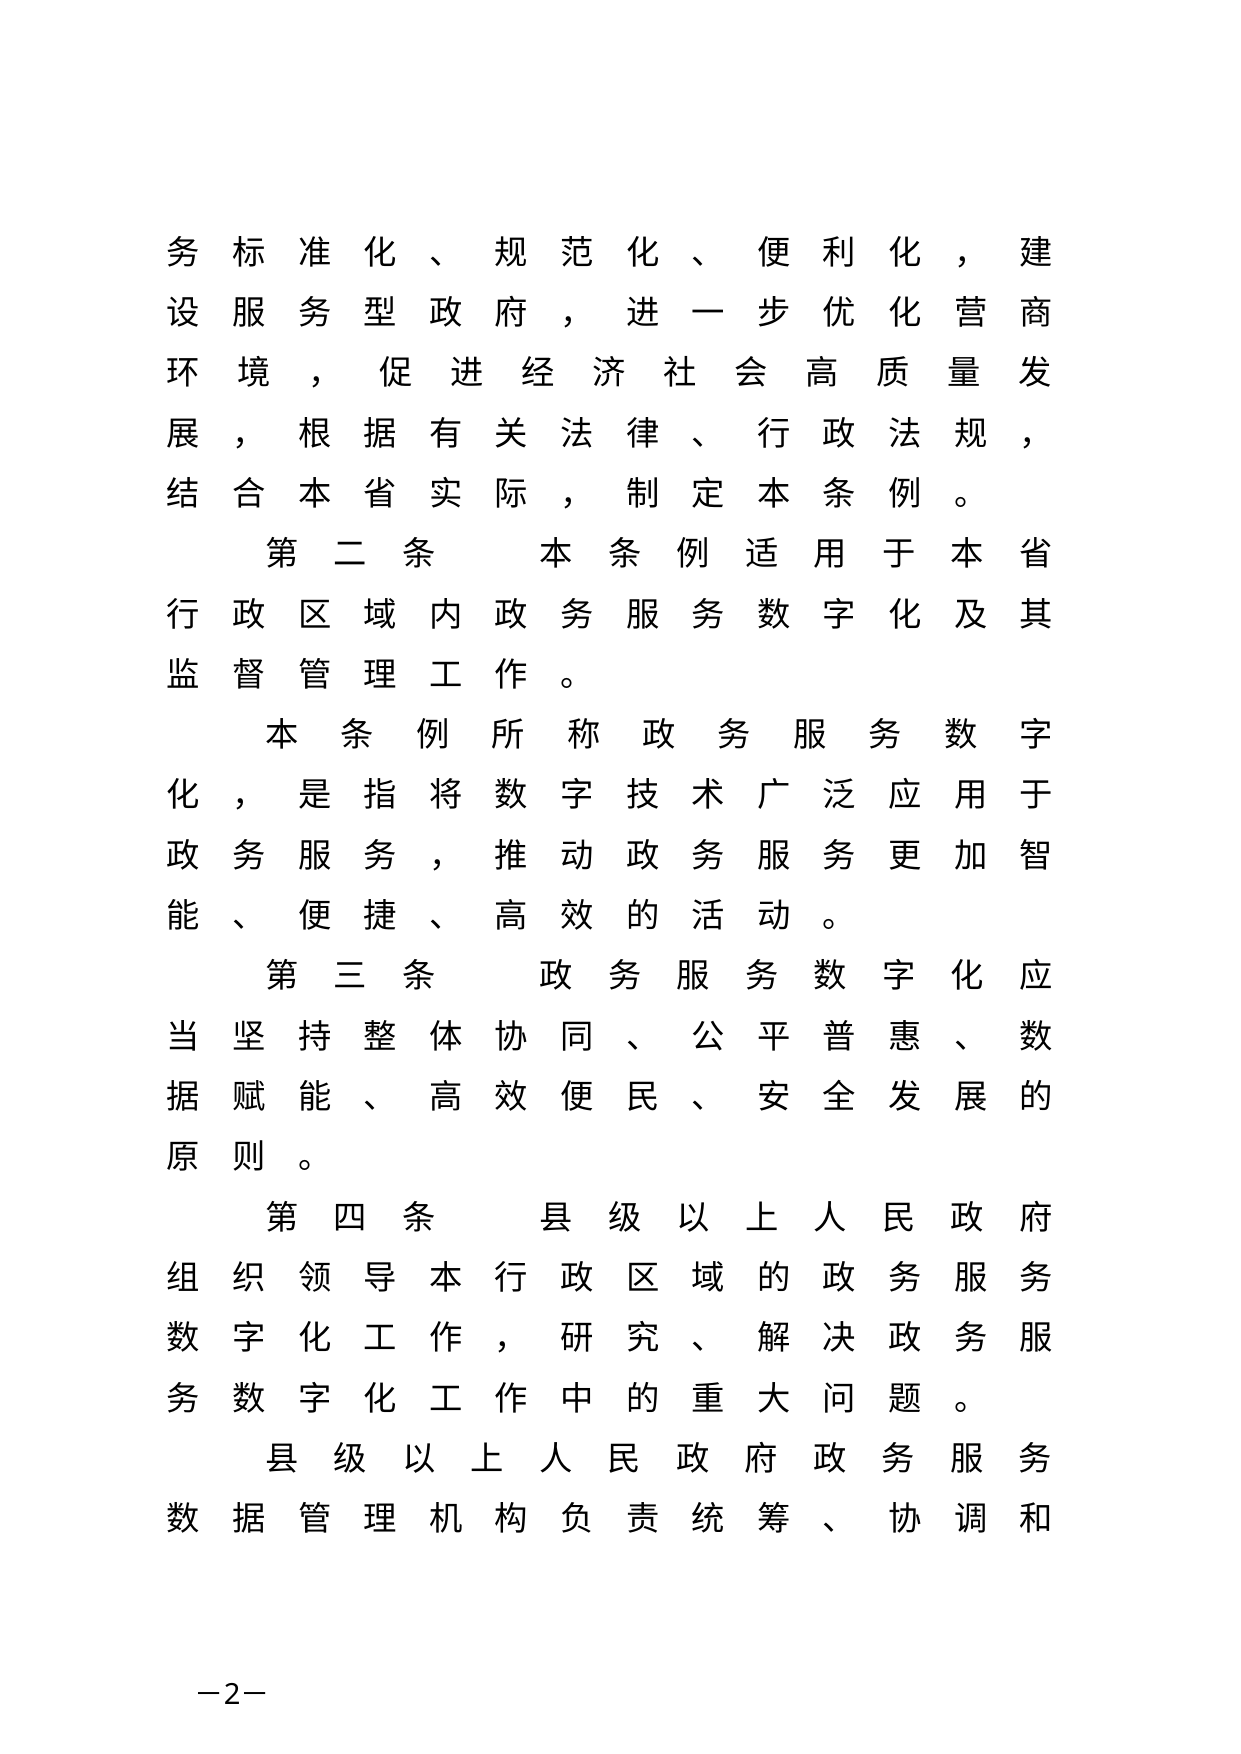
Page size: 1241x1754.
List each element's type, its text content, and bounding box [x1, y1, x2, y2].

text 第四条 县级以上人民政府组织领导本行政区域的政务服务数字化工作，研究、解决政务服务数字化工作中的重大问题。 [167, 1184, 1085, 1426]
text 第二条 本条例适用于本省行政区域内政务服务数字化及其监督管理工作。 [167, 521, 1085, 702]
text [167, 1426, 1085, 1546]
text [167, 219, 1085, 521]
text 第三条 政务服务数字化应当坚持整体协同、公平普惠、数据赋能、高效便民、安全发展的原则。 [167, 943, 1085, 1184]
text 本条例所称政务服务数字化，是指将数字技术广泛应用于政务服务，推动政务服务更加智能、便捷、高效的活动。 [167, 702, 1085, 943]
